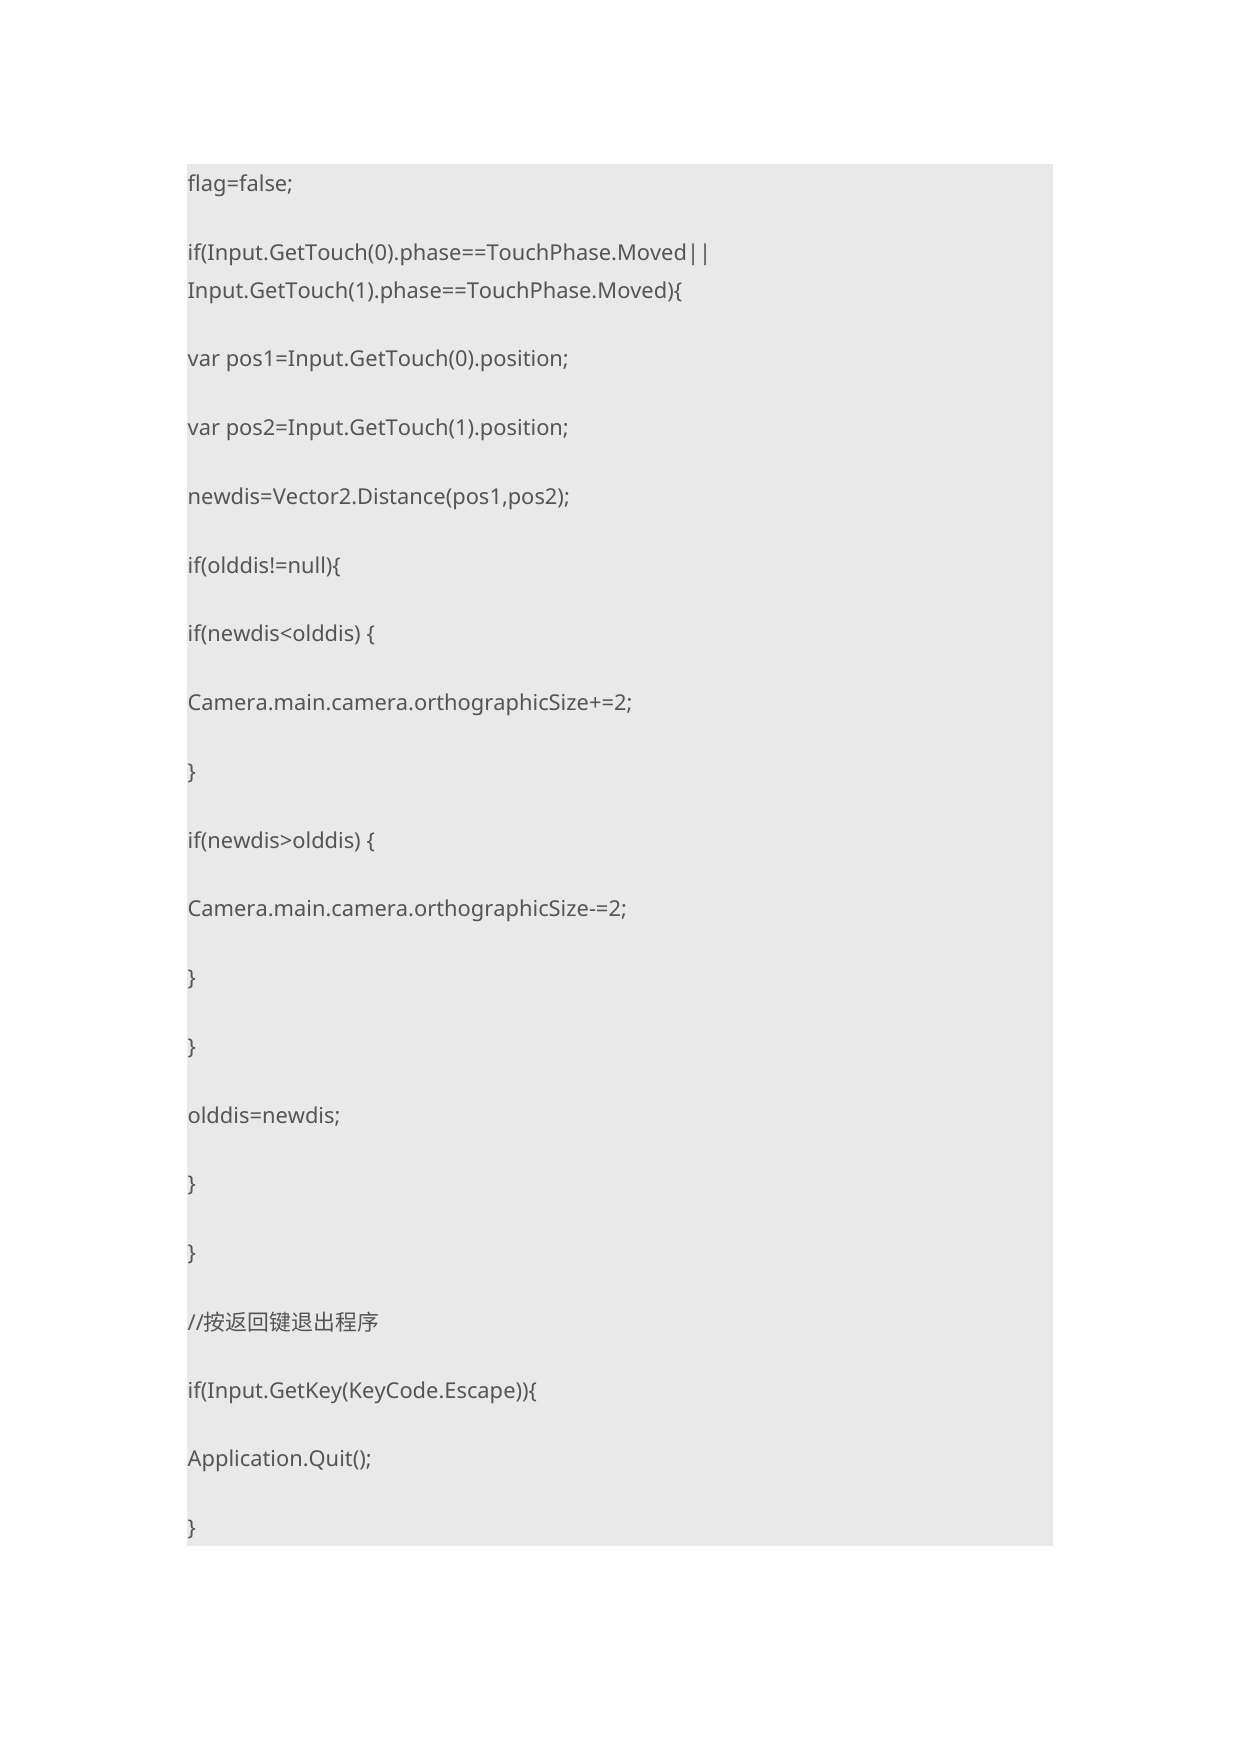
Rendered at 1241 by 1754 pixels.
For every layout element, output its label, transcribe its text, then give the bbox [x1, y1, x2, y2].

text if(newdis>olddis) { [187, 821, 1053, 858]
text Camera.main.camera.orthographicSize+=2; [187, 683, 1053, 721]
text if(Input.GetTouch(0).phase==TouchPhase.Moved||Input.GetTouch(1).phase==TouchPhase.Moved){ [187, 233, 1053, 308]
text Application.Quit(); [187, 1439, 1053, 1477]
text newdis=Vector2.Distance(pos1,pos2); [187, 477, 1053, 514]
text olddis=newdis; [187, 1096, 1053, 1133]
text } [187, 752, 1053, 789]
text //按返回键退出程序 [187, 1302, 1053, 1339]
text var pos2=Input.GetTouch(1).position; [187, 408, 1053, 446]
text } [187, 1233, 1053, 1271]
text if(newdis<olddis) { [187, 614, 1053, 652]
text flag=false; [187, 164, 1053, 202]
text } [187, 958, 1053, 996]
text if(Input.GetKey(KeyCode.Escape)){ [187, 1371, 1053, 1408]
text } [187, 1508, 1053, 1546]
text } [187, 1027, 1053, 1064]
text Camera.main.camera.orthographicSize-=2; [187, 889, 1053, 927]
text } [187, 1164, 1053, 1202]
text var pos1=Input.GetTouch(0).position; [187, 339, 1053, 377]
text if(olddis!=null){ [187, 546, 1053, 583]
